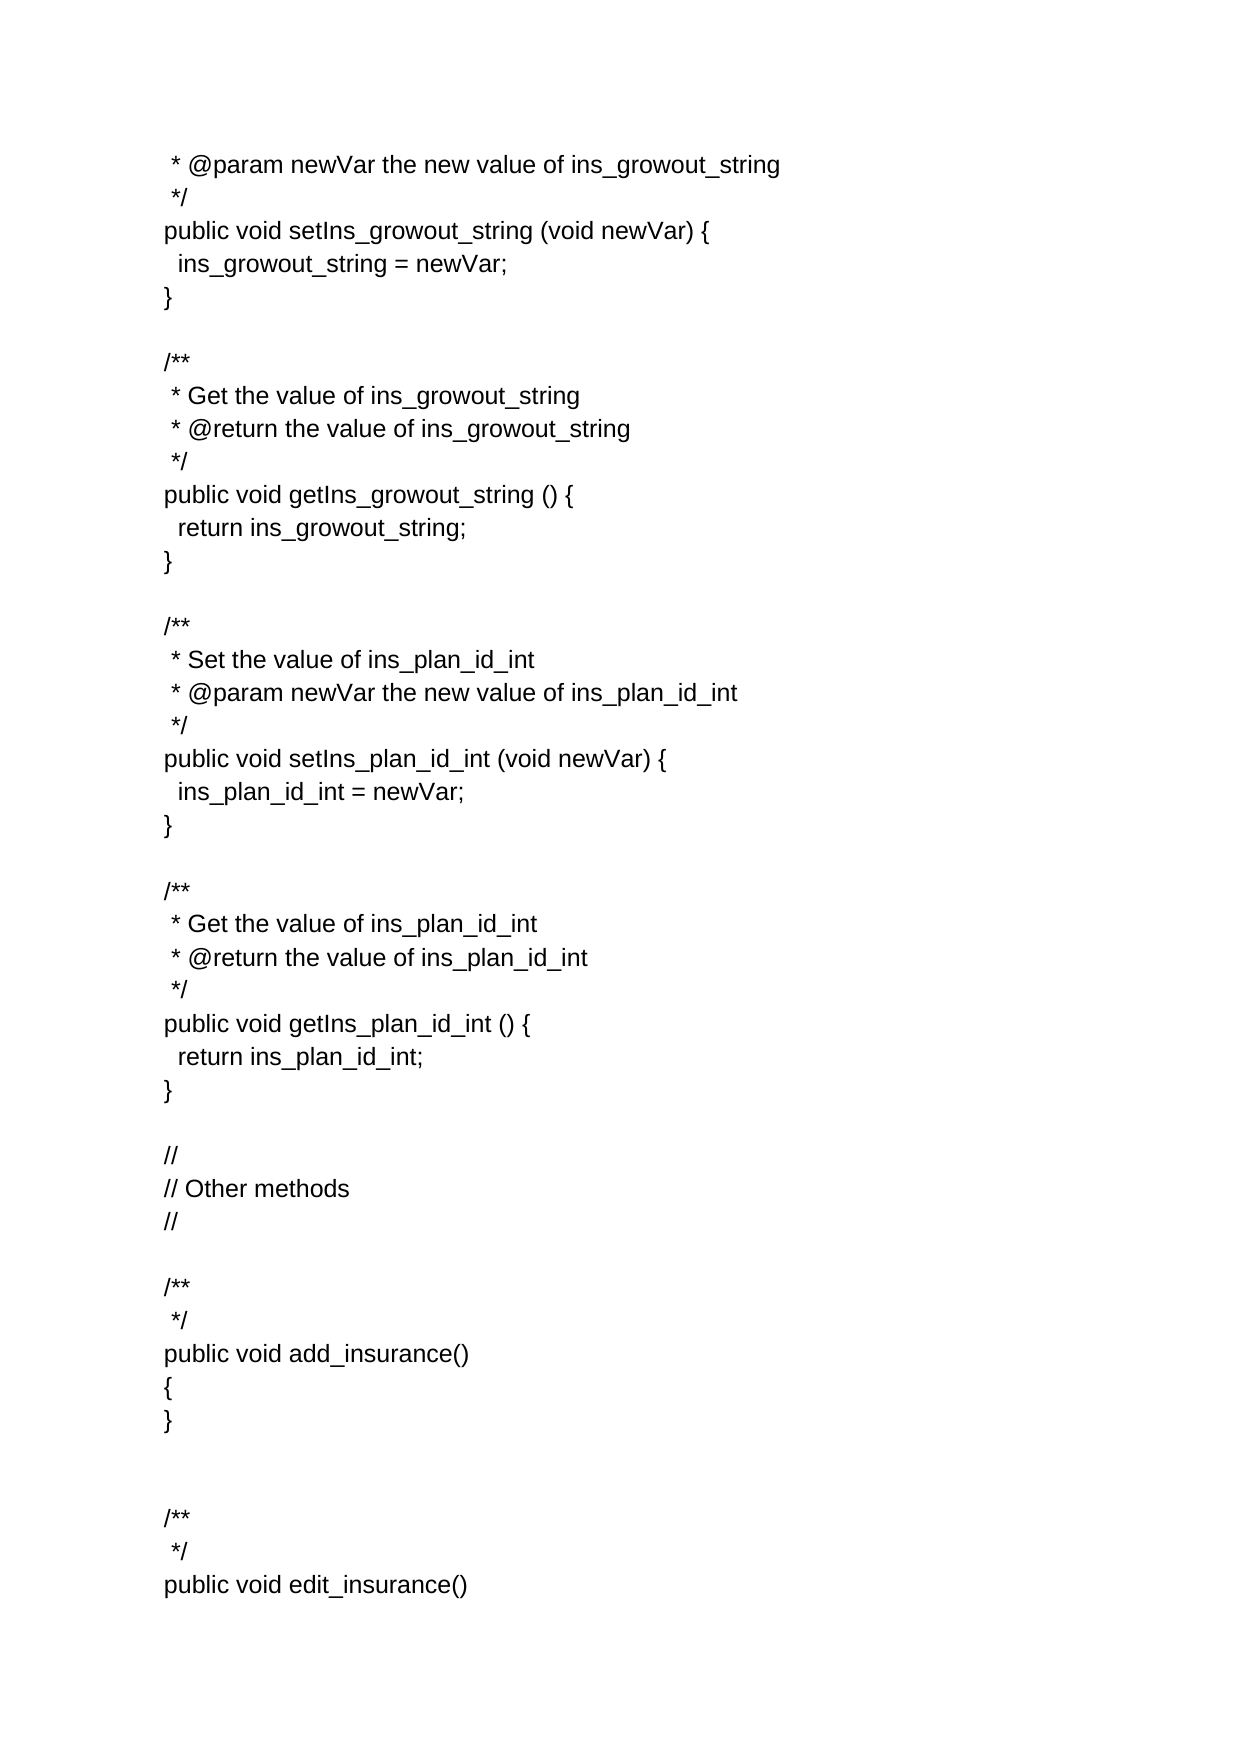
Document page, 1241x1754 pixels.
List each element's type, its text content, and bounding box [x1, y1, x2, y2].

text } [150, 282, 1090, 311]
text */ [150, 183, 1090, 212]
text /** [150, 612, 1090, 641]
text return ins_plan_id_int; [150, 1042, 1090, 1070]
text public void getIns_plan_id_int () { [150, 1008, 1090, 1037]
text */ [150, 1306, 1090, 1334]
text /** [150, 876, 1090, 905]
text public void add_insurance() [150, 1339, 1090, 1367]
text */ [150, 1537, 1090, 1566]
text // [150, 1141, 1090, 1169]
text public void setIns_plan_id_int (void newVar) { [150, 744, 1090, 773]
text * Set the value of ins_plan_id_int [150, 645, 1090, 674]
text return ins_growout_string; [150, 513, 1090, 542]
text public void edit_insurance() [150, 1570, 1090, 1599]
text * Get the value of ins_plan_id_int [150, 909, 1090, 938]
text */ [150, 447, 1090, 476]
text /** [150, 1273, 1090, 1301]
text */ [150, 976, 1090, 1004]
text public void setIns_growout_string (void newVar) { [150, 216, 1090, 245]
text { [150, 1372, 1090, 1401]
text } [150, 1405, 1090, 1433]
text */ [150, 711, 1090, 740]
text * @return the value of ins_growout_string [150, 414, 1090, 443]
text } [150, 1074, 1090, 1103]
text // Other methods [150, 1174, 1090, 1202]
text // [150, 1207, 1090, 1235]
text * @param newVar the new value of ins_growout_string [150, 150, 1090, 179]
text /** [150, 348, 1090, 377]
text } [150, 810, 1090, 839]
text * Get the value of ins_growout_string [150, 381, 1090, 410]
text ins_growout_string = newVar; [150, 249, 1090, 278]
text * @param newVar the new value of ins_plan_id_int [150, 678, 1090, 707]
text public void getIns_growout_string () { [150, 480, 1090, 509]
text /** [150, 1504, 1090, 1533]
text } [150, 546, 1090, 575]
text * @return the value of ins_plan_id_int [150, 942, 1090, 971]
text ins_plan_id_int = newVar; [150, 777, 1090, 806]
